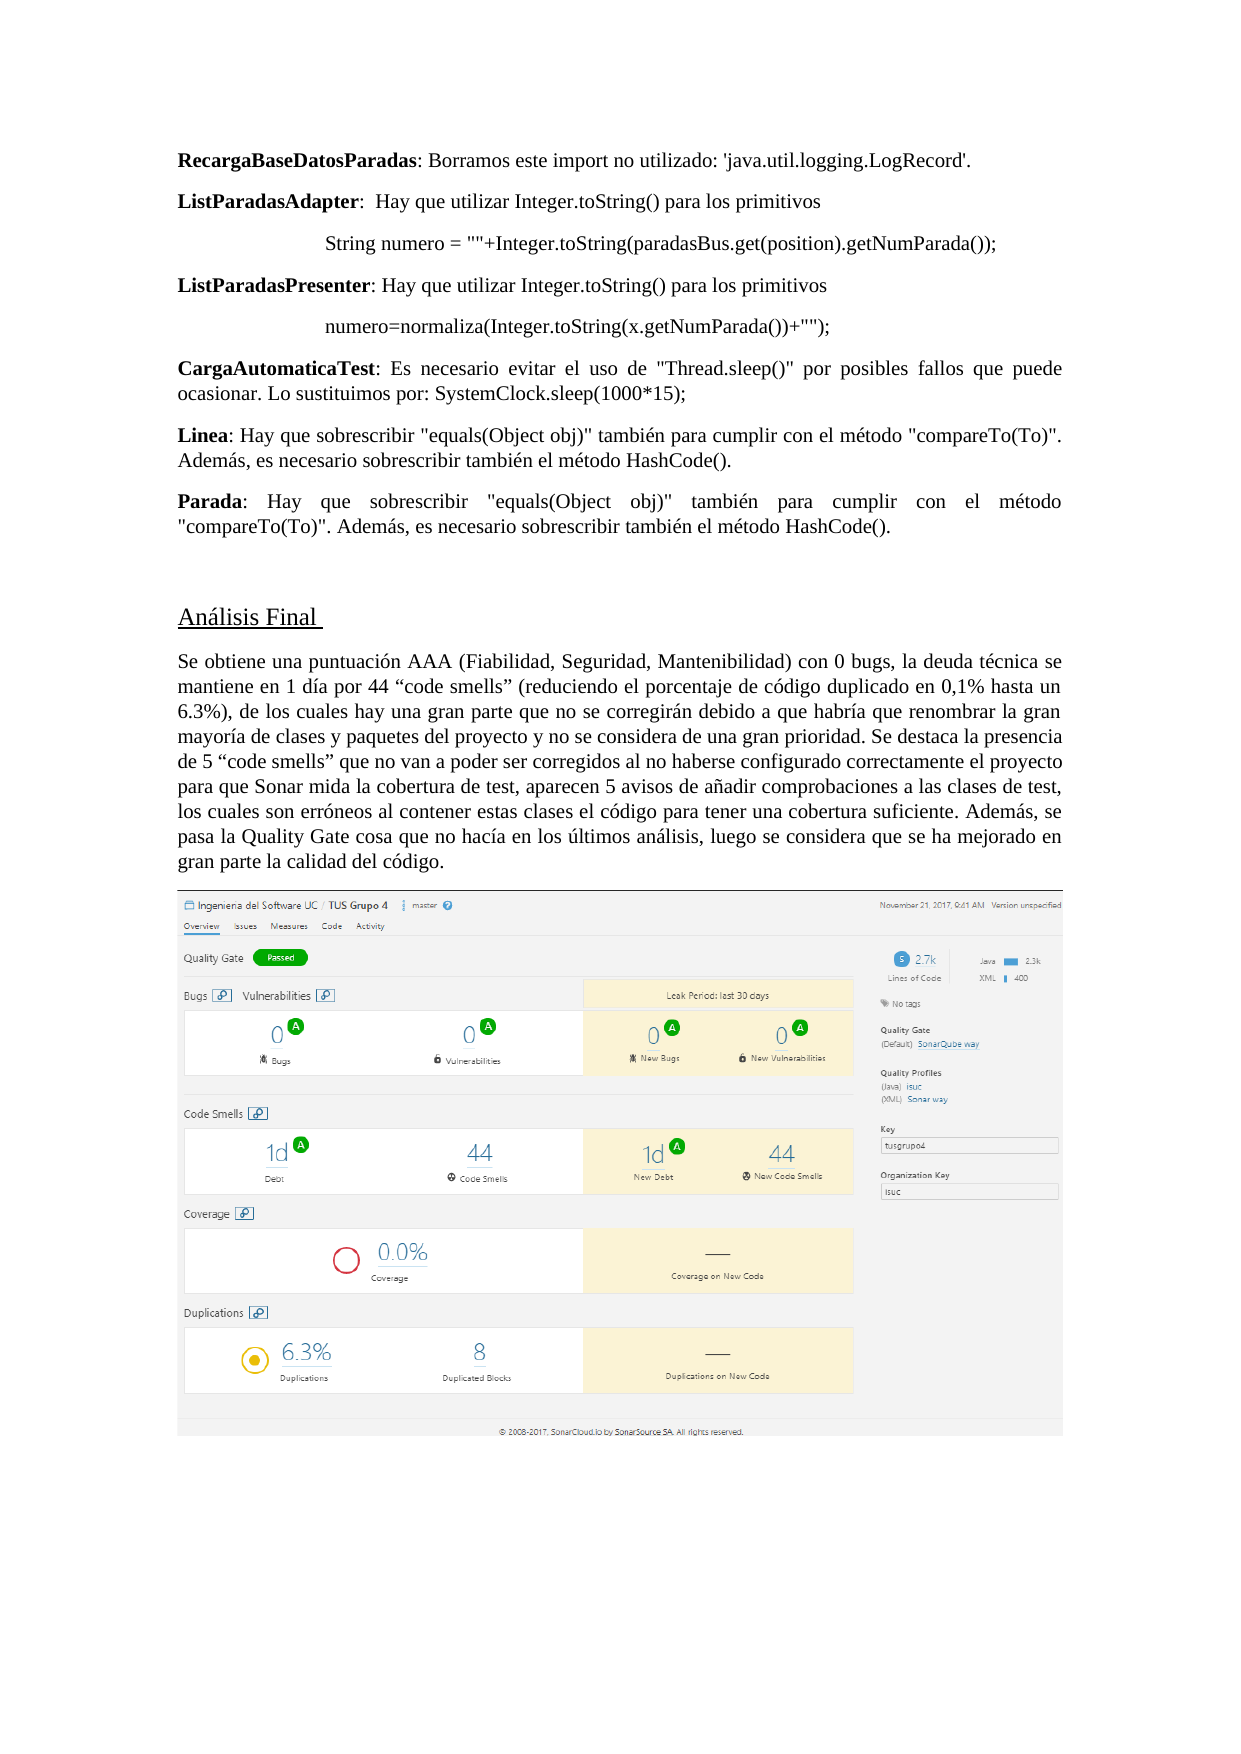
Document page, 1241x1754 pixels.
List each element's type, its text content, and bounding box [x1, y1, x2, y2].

text ListParadasPresenter: Hay que utilizar Integer.toString() para los primitivos [177, 273, 1063, 297]
text CargaAutomaticaTest: Es necesario evitar el uso de "Thread.sleep()" por posibles fallos que puede ocasionar. Lo sustituimos por: SystemClock.sleep(1000*15); [177, 356, 1063, 405]
text Linea: Hay que sobrescribir "equals(Object obj)" también para cumplir con el método "compareTo(To)". Además, es necesario sobrescribir también el método HashCode(). [177, 423, 1063, 472]
text numero=normaliza(Integer.toString(x.getNumParada())+""); [177, 314, 1063, 338]
text RecargaBaseDatosParadas: Borramos este import no utilizado: 'java.util.logging.LogRecord'. [177, 148, 1063, 172]
text Parada: Hay que sobrescribir "equals(Object obj)" también para cumplir con el método "compareTo(To)". Además, es necesario sobrescribir también el método HashCode(). [177, 489, 1063, 538]
text Análisis Final [177, 602, 1063, 631]
text Se obtiene una puntuación AAA (Fiabilidad, Seguridad, Mantenibilidad) con 0 bugs, la deuda técnica se mantiene en 1 día por 44 “code smells” (reduciendo el porcentaje de código duplicado en 0,1% hasta un 6.3%), de los cuales hay una gran parte que no se corregirán debido a que habría que renombrar la gran mayoría de clases y paquetes del proyecto y no se considera de una gran prioridad. Se destaca la presencia de 5 “code smells” que no van a poder ser corregidos al no haberse configurado correctamente el proyecto para que Sonar mida la cobertura de test, aparecen 5 avisos de añadir comprobaciones a las clases de test, los cuales son erróneos al contener estas clases el código para tener una cobertura suficiente. Además, se pasa la Quality Gate cosa que no hacía en los últimos análisis, luego se considera que se ha mejorado en gran parte la calidad del código. [177, 649, 1063, 873]
text ListParadasAdapter: Hay que utilizar Integer.toString() para los primitivos [177, 189, 1063, 213]
text String numero = ""+Integer.toString(paradasBus.get(position).getNumParada()); [177, 231, 1063, 255]
picture [177, 890, 1063, 1436]
